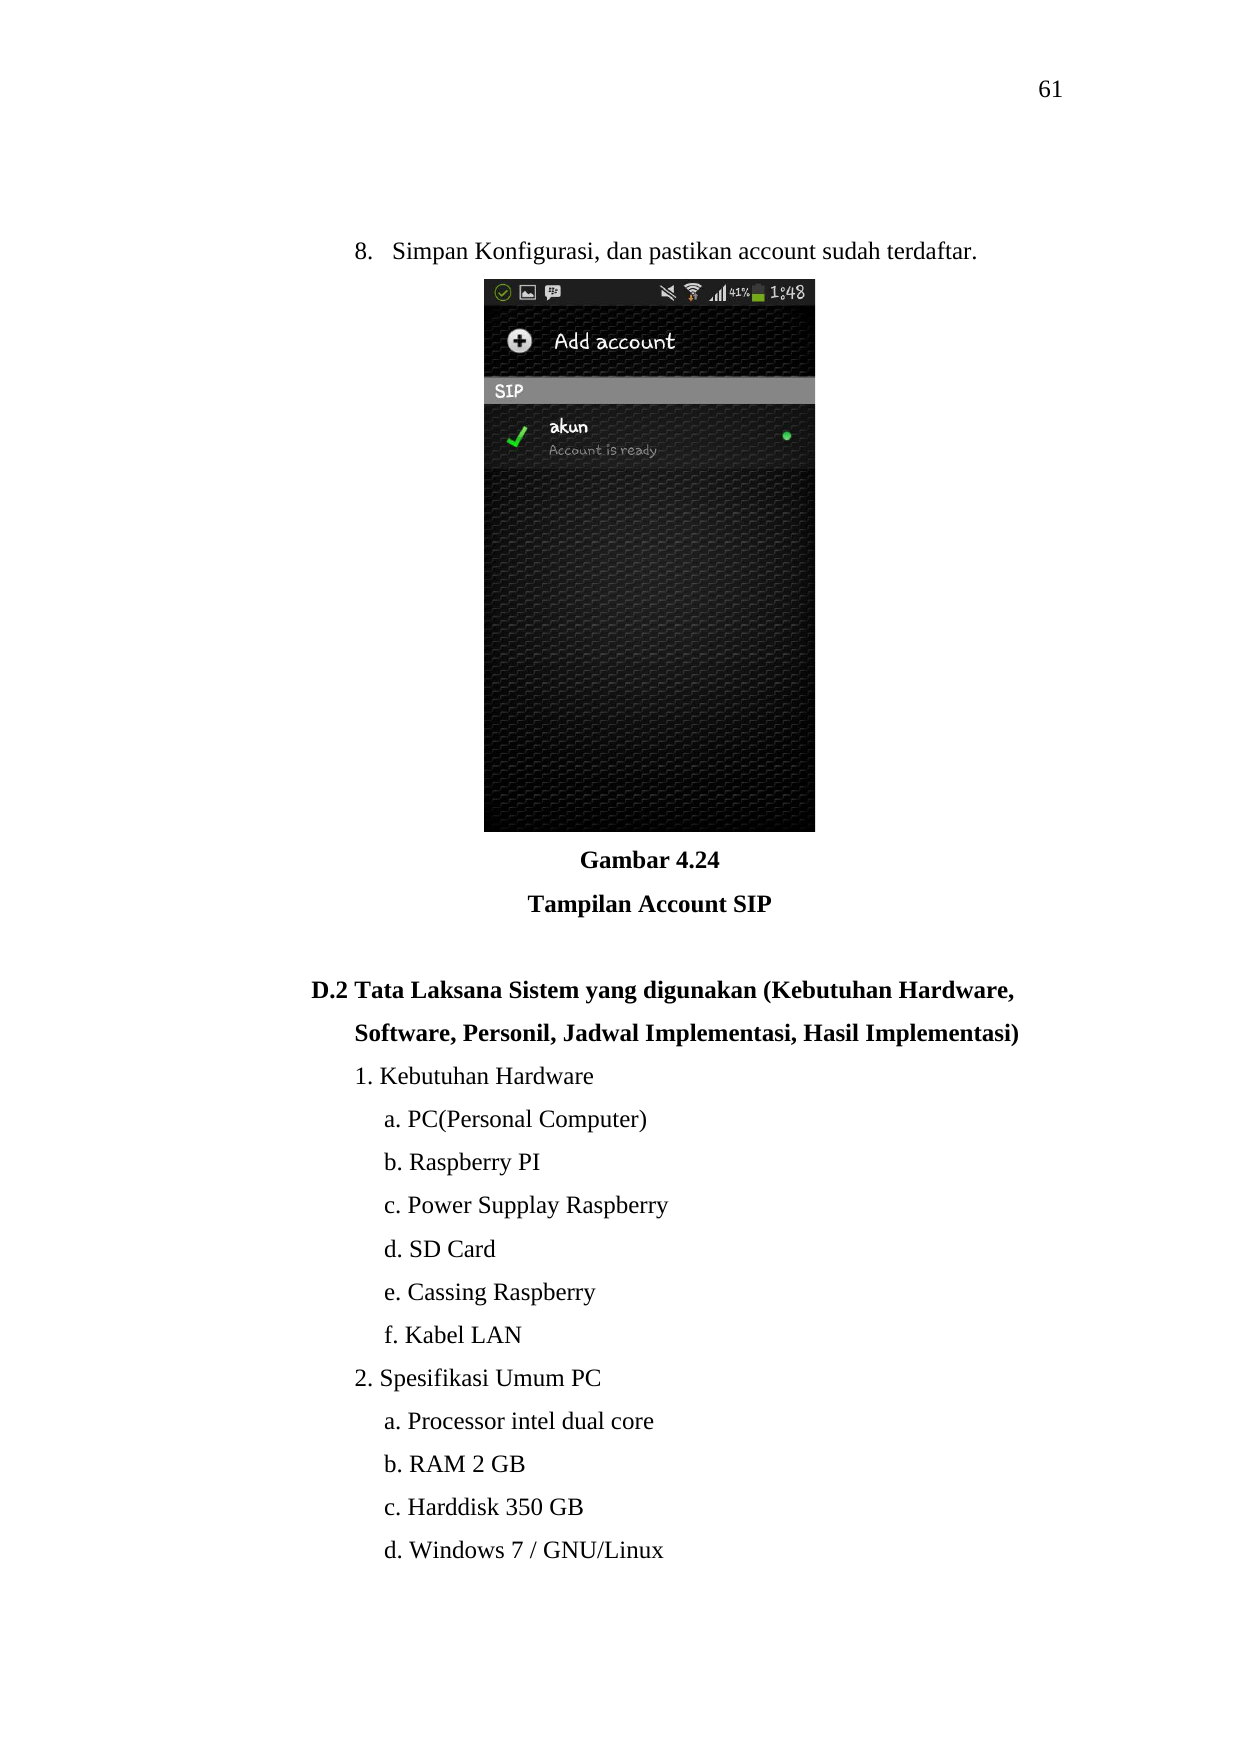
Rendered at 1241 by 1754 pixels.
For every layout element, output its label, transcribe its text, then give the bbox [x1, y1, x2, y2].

picture [484, 279, 816, 832]
list c. Power Supplay Raspberry [384, 1191, 1063, 1219]
list d. Windows 7 / GNU/Linux [384, 1536, 1063, 1564]
list b. RAM 2 GB [384, 1449, 1063, 1478]
list D.2 Tata Laksana Sistem yang digunakan (Kebutuhan Hardware, Software, Personil, Jadwal Implementasi, Hasil Implementasi) [311, 975, 1063, 1047]
list Simpan Konfigurasi, dan pastikan account sudah terdaftar. [354, 236, 1063, 265]
list c. Harddisk 350 GB [384, 1492, 1063, 1521]
list b. Raspberry PI [384, 1147, 1063, 1176]
list e. Cassing Raspberry [384, 1277, 1063, 1306]
list d. SD Card [384, 1234, 1063, 1262]
list 1. Kebutuhan Hardware [354, 1061, 1063, 1090]
list a. PC(Personal Computer) [384, 1104, 1063, 1133]
list f. Kabel LAN [384, 1320, 1063, 1349]
list Tampilan Account SIP [236, 889, 1063, 917]
list 2. Spesifikasi Umum PC [354, 1363, 1063, 1392]
list Gambar 4.24 [236, 846, 1063, 874]
list a. Processor intel dual core [384, 1406, 1063, 1435]
